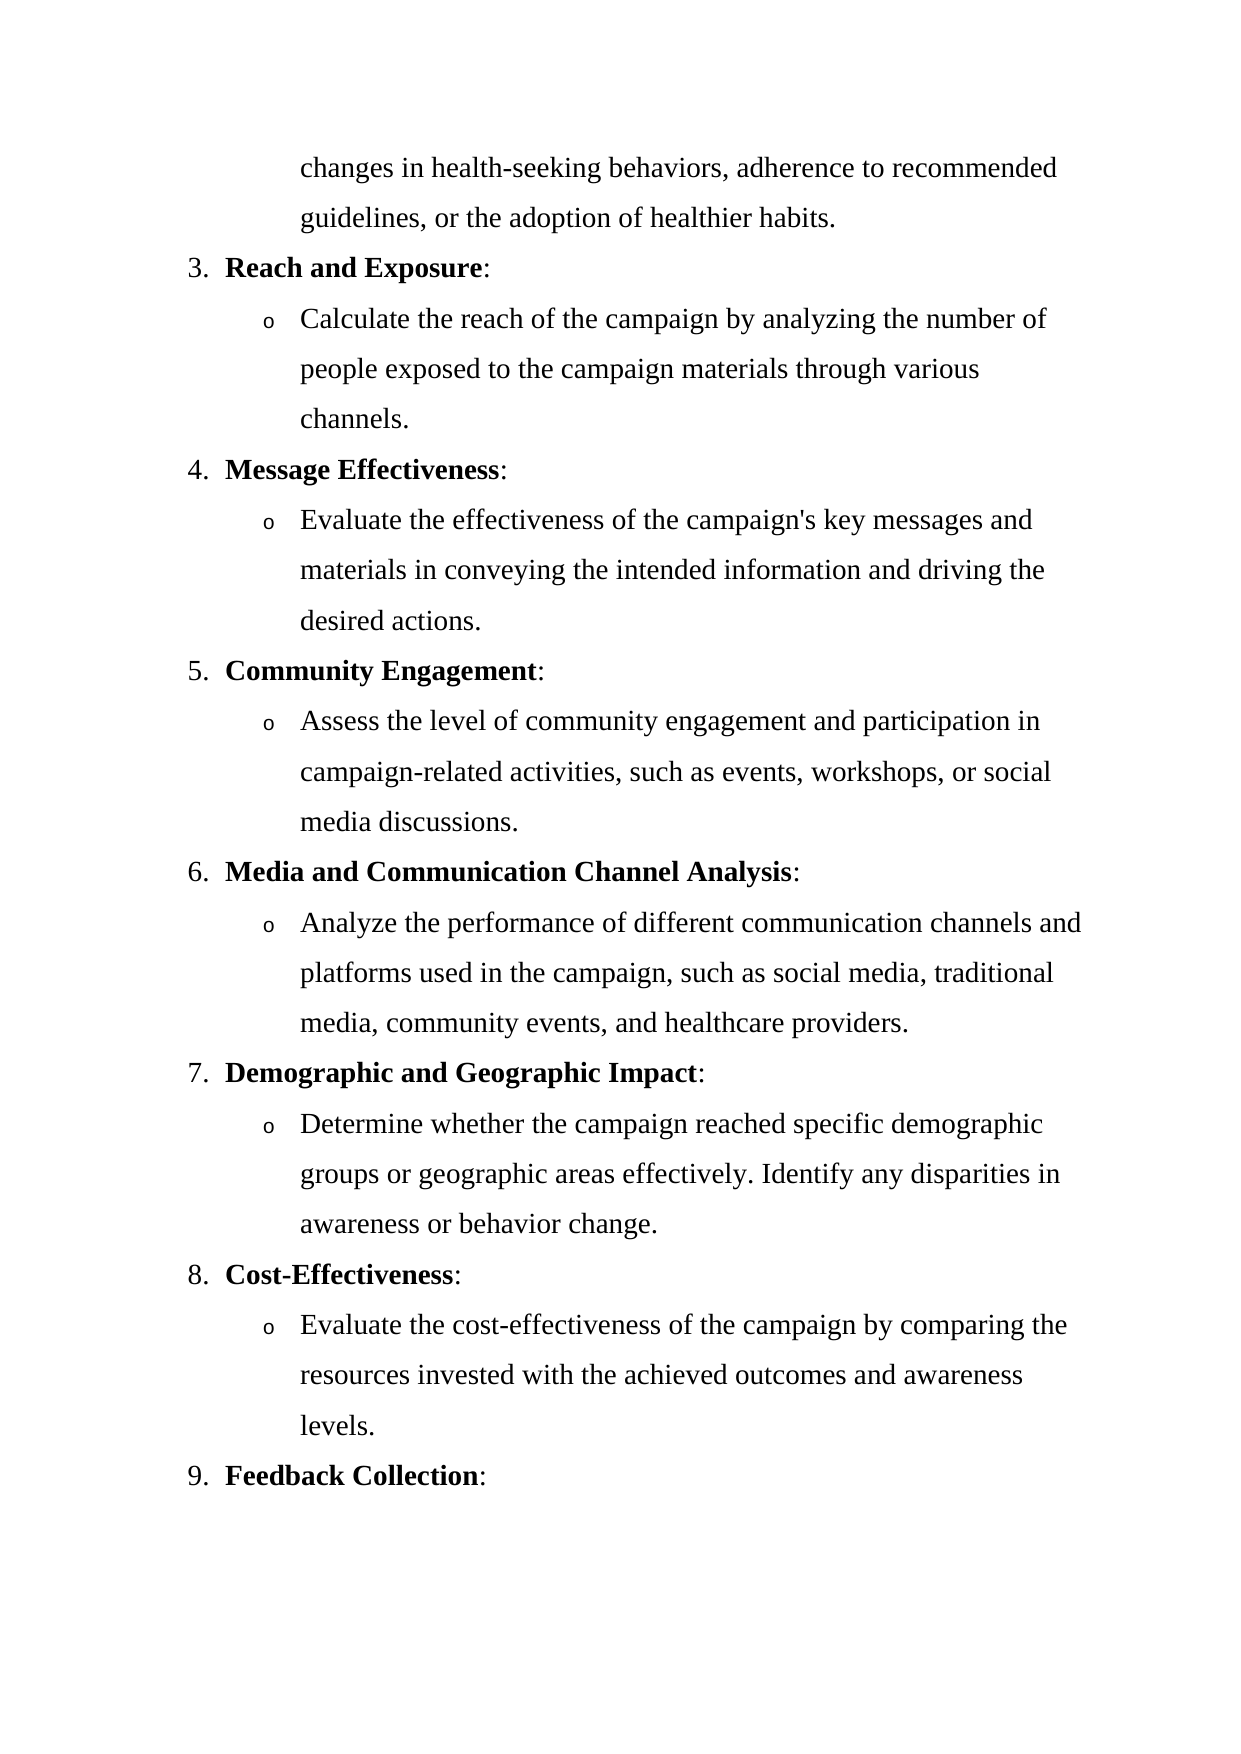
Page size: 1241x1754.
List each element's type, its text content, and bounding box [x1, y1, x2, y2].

list Calculate the reach of the campaign by analyzing the number of people exposed to the campaign materials through various channels. [262, 301, 1090, 435]
list Community Engagement: [187, 653, 1090, 687]
list Media and Communication Channel Analysis: [187, 854, 1090, 888]
list Reach and Exposure: [187, 251, 1090, 284]
list Determine whether the campaign reached specific demographic groups or geographic areas effectively. Identify any disparities in awareness or behavior change. [262, 1106, 1090, 1240]
list Assess the level of community engagement and participation in campaign-related activities, such as events, workshops, or social media discussions. [262, 703, 1090, 838]
list Evaluate the cost-effectiveness of the campaign by comparing the resources invested with the achieved outcomes and awareness levels. [262, 1307, 1090, 1441]
list Feedback Collection: [187, 1458, 1090, 1492]
list Analyze the performance of different communication channels and platforms used in the campaign, such as social media, traditional media, community events, and healthcare providers. [262, 905, 1090, 1039]
list Message Effectiveness: [187, 452, 1090, 485]
list Evaluate the effectiveness of the campaign's key messages and materials in conveying the intended information and driving the desired actions. [262, 502, 1090, 636]
list Cost-Effectiveness: [187, 1257, 1090, 1290]
list Demographic and Geographic Impact: [187, 1056, 1090, 1089]
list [262, 150, 1090, 234]
